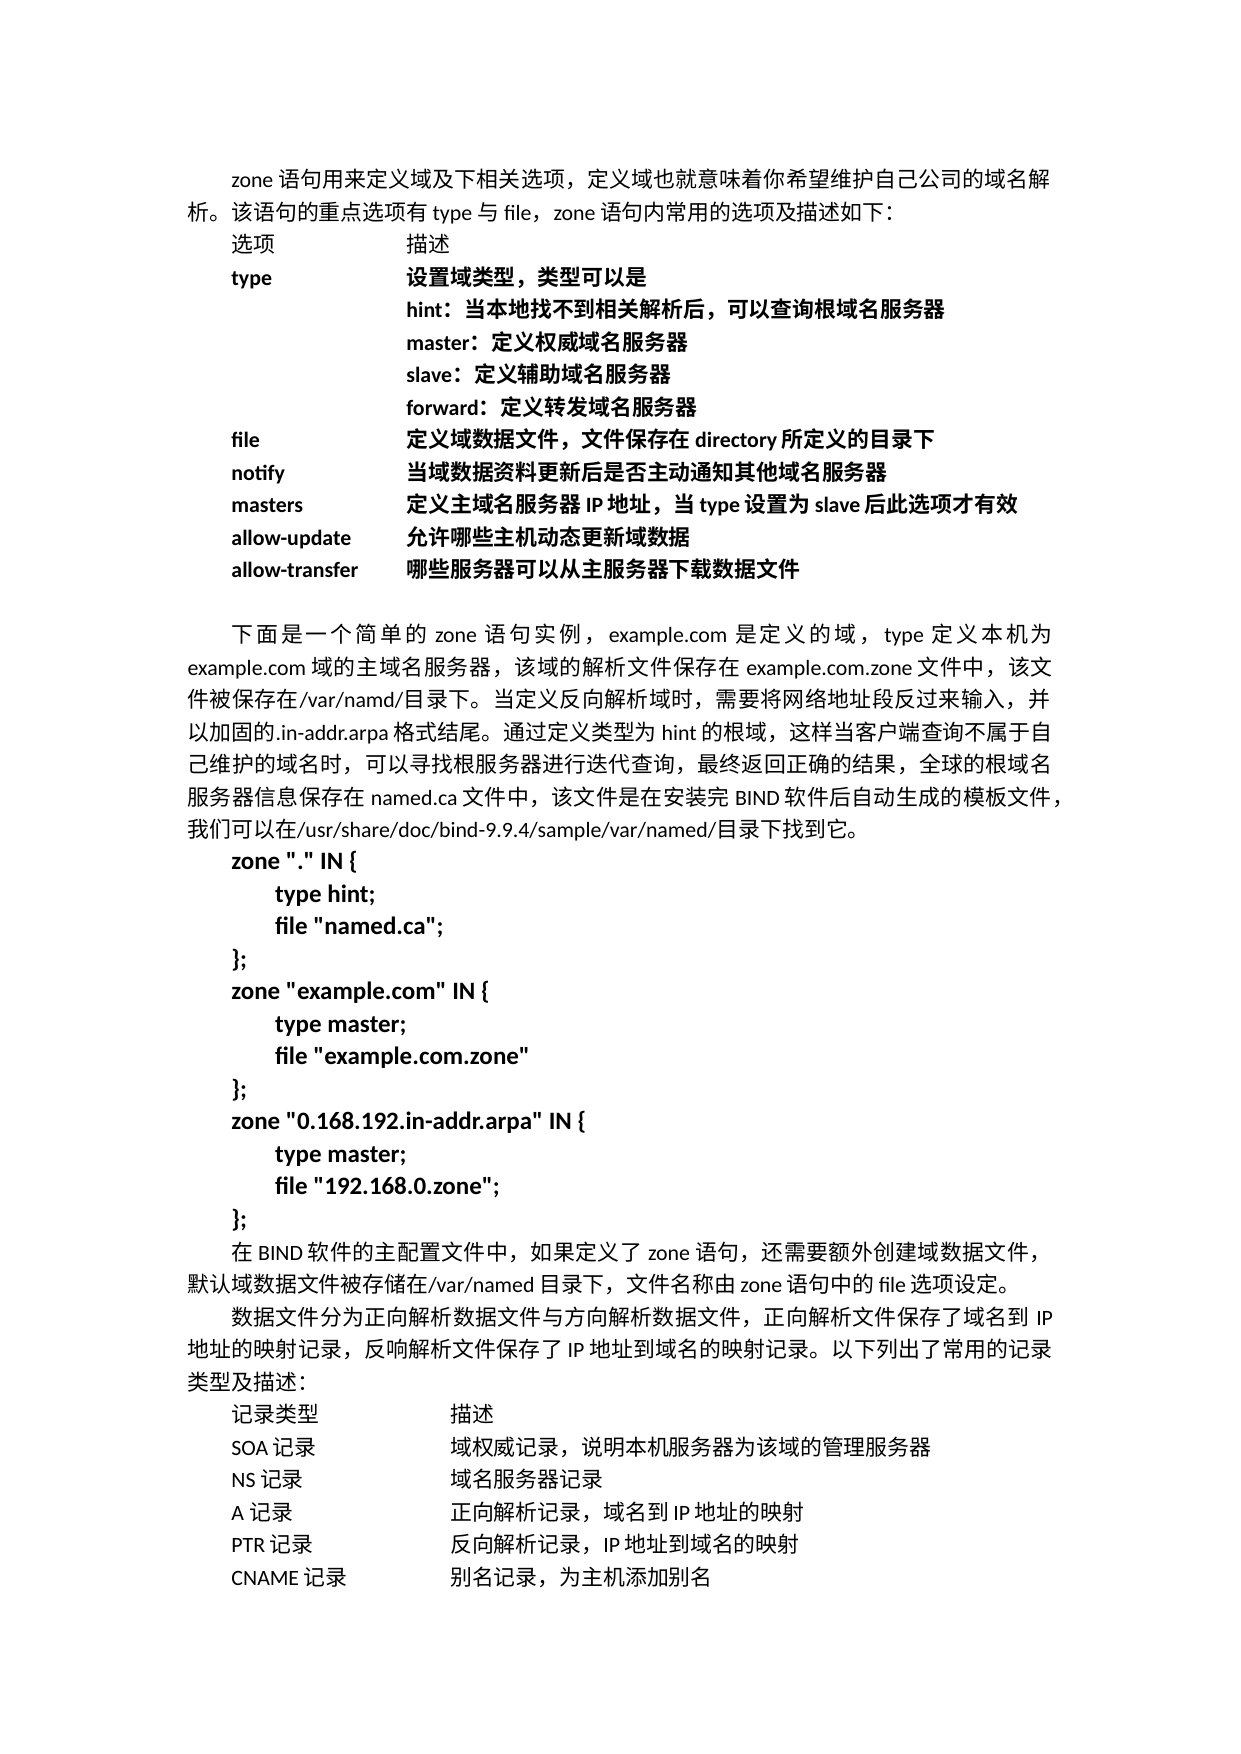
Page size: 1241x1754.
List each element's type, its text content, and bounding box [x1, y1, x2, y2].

text type 设置域类型，类型可以是 [187, 259, 1053, 292]
text }; [187, 942, 1053, 974]
text forward：定义转发域名服务器 [362, 389, 1053, 422]
text file "example.com.zone" [231, 1039, 1053, 1072]
text zone语句用来定义域及下相关选项，定义域也就意味着你希望维护自己公司的域名解析。该语句的重点选项有type 与 file，zone语句内常用的选项及描述如下： [187, 162, 1053, 227]
text PTR记录 反向解析记录，IP地址到域名的映射 [187, 1527, 1053, 1559]
text 下面是一个简单的zone语句实例，example.com是定义的域，type定义本机为example.com域的主域名服务器，该域的解析文件保存在example.com.zone文件中，该文件被保存在/var/namd/目录下。当定义反向解析域时，需要将网络地址段反过来输入，并以加固的.in-addr.arpa格式结尾。通过定义类型为hint的根域，这样当客户端查询不属于自己维护的域名时，可以寻找根服务器进行迭代查询，最终返回正确的结果，全球的根域名服务器信息保存在named.ca文件中，该文件是在安装完BIND软件后自动生成的模板文件，我们可以在/usr/share/doc/bind-9.9.4/sample/var/named/目录下找到它。 [187, 617, 1053, 844]
text 数据文件分为正向解析数据文件与方向解析数据文件，正向解析文件保存了域名到IP地址的映射记录，反响解析文件保存了IP地址到域名的映射记录。以下列出了常用的记录类型及描述： [187, 1299, 1053, 1397]
text master：定义权威域名服务器 [362, 324, 1053, 357]
text masters 定义主域名服务器IP地址，当type设置为slave后此选项才有效 [187, 487, 1053, 519]
text notify 当域数据资料更新后是否主动通知其他域名服务器 [187, 454, 1053, 487]
text hint：当本地找不到相关解析后，可以查询根域名服务器 [362, 292, 1053, 324]
text 记录类型 描述 [187, 1397, 1053, 1429]
text }; [187, 1072, 1053, 1104]
text 选项 描述 [187, 227, 1053, 259]
text 在BIND软件的主配置文件中，如果定义了zone语句，还需要额外创建域数据文件，默认域数据文件被存储在/var/named目录下，文件名称由zone语句中的file选项设定。 [187, 1234, 1053, 1299]
text file 定义域数据文件，文件保存在directory所定义的目录下 [187, 422, 1053, 454]
text type master; [231, 1007, 1053, 1039]
text allow-update 允许哪些主机动态更新域数据 [187, 519, 1053, 552]
text type master; [231, 1137, 1053, 1169]
text file "192.168.0.zone"; [231, 1169, 1053, 1202]
text }; [187, 1202, 1053, 1234]
text slave：定义辅助域名服务器 [362, 357, 1053, 389]
text file "named.ca"; [231, 909, 1053, 942]
text zone "example.com" IN { [187, 974, 1053, 1007]
text type hint; [231, 877, 1053, 909]
text zone "." IN { [187, 844, 1053, 877]
text CNAME记录 别名记录，为主机添加别名 [187, 1559, 1053, 1592]
text allow-transfer 哪些服务器可以从主服务器下载数据文件 [187, 552, 1053, 584]
text NS记录 域名服务器记录 [187, 1462, 1053, 1494]
text SOA记录 域权威记录，说明本机服务器为该域的管理服务器 [187, 1429, 1053, 1462]
text zone "0.168.192.in-addr.arpa" IN { [187, 1104, 1053, 1137]
text A 记录 正向解析记录，域名到IP地址的映射 [187, 1494, 1053, 1527]
